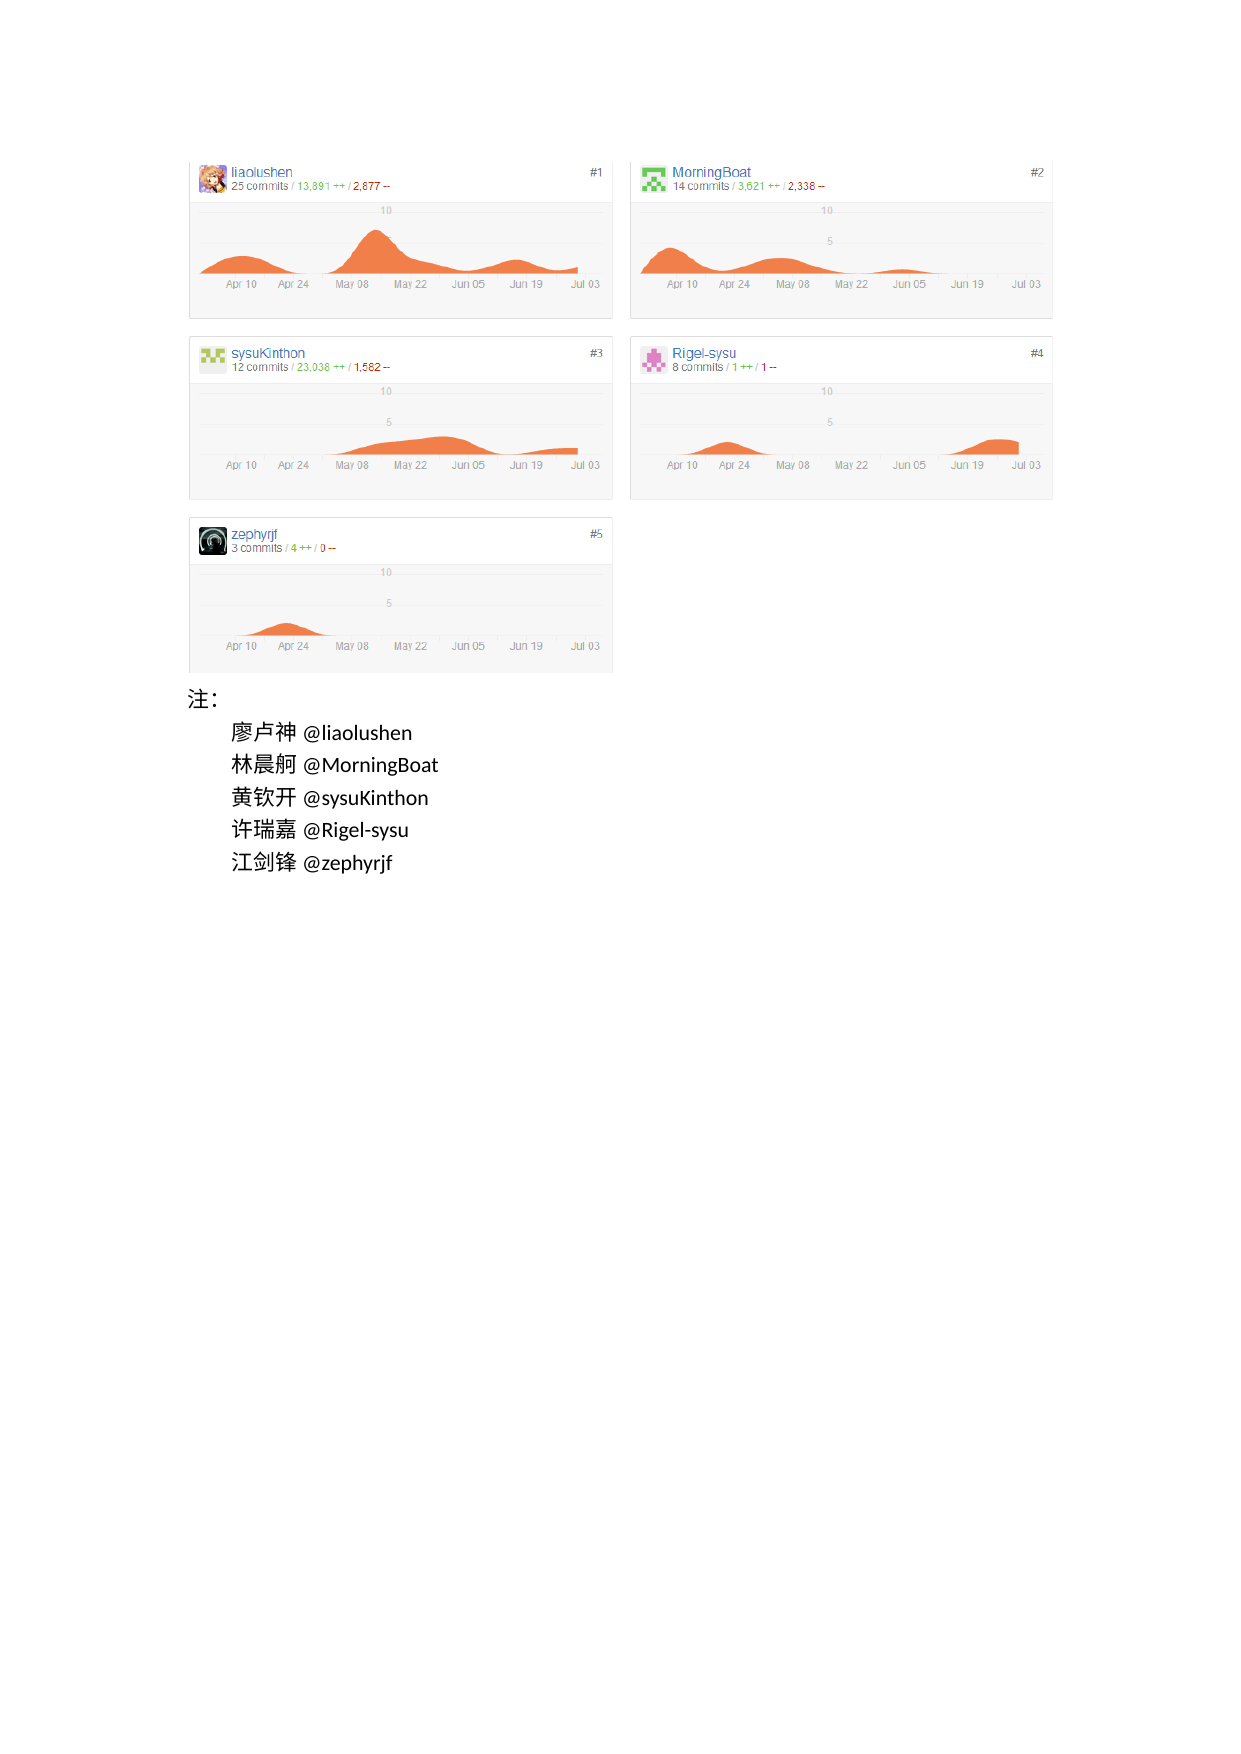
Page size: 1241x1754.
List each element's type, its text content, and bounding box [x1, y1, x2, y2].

text 江剑锋 @zephyrjf [187, 844, 1053, 877]
text 注： [187, 682, 1053, 714]
picture [187, 162, 1053, 673]
text 黄钦开 @sysuKinthon [187, 779, 1053, 812]
text 林晨舸 @MorningBoat [187, 747, 1053, 779]
text 廖卢神 @liaolushen [187, 714, 1053, 747]
text 许瑞嘉 @Rigel-sysu [187, 812, 1053, 844]
